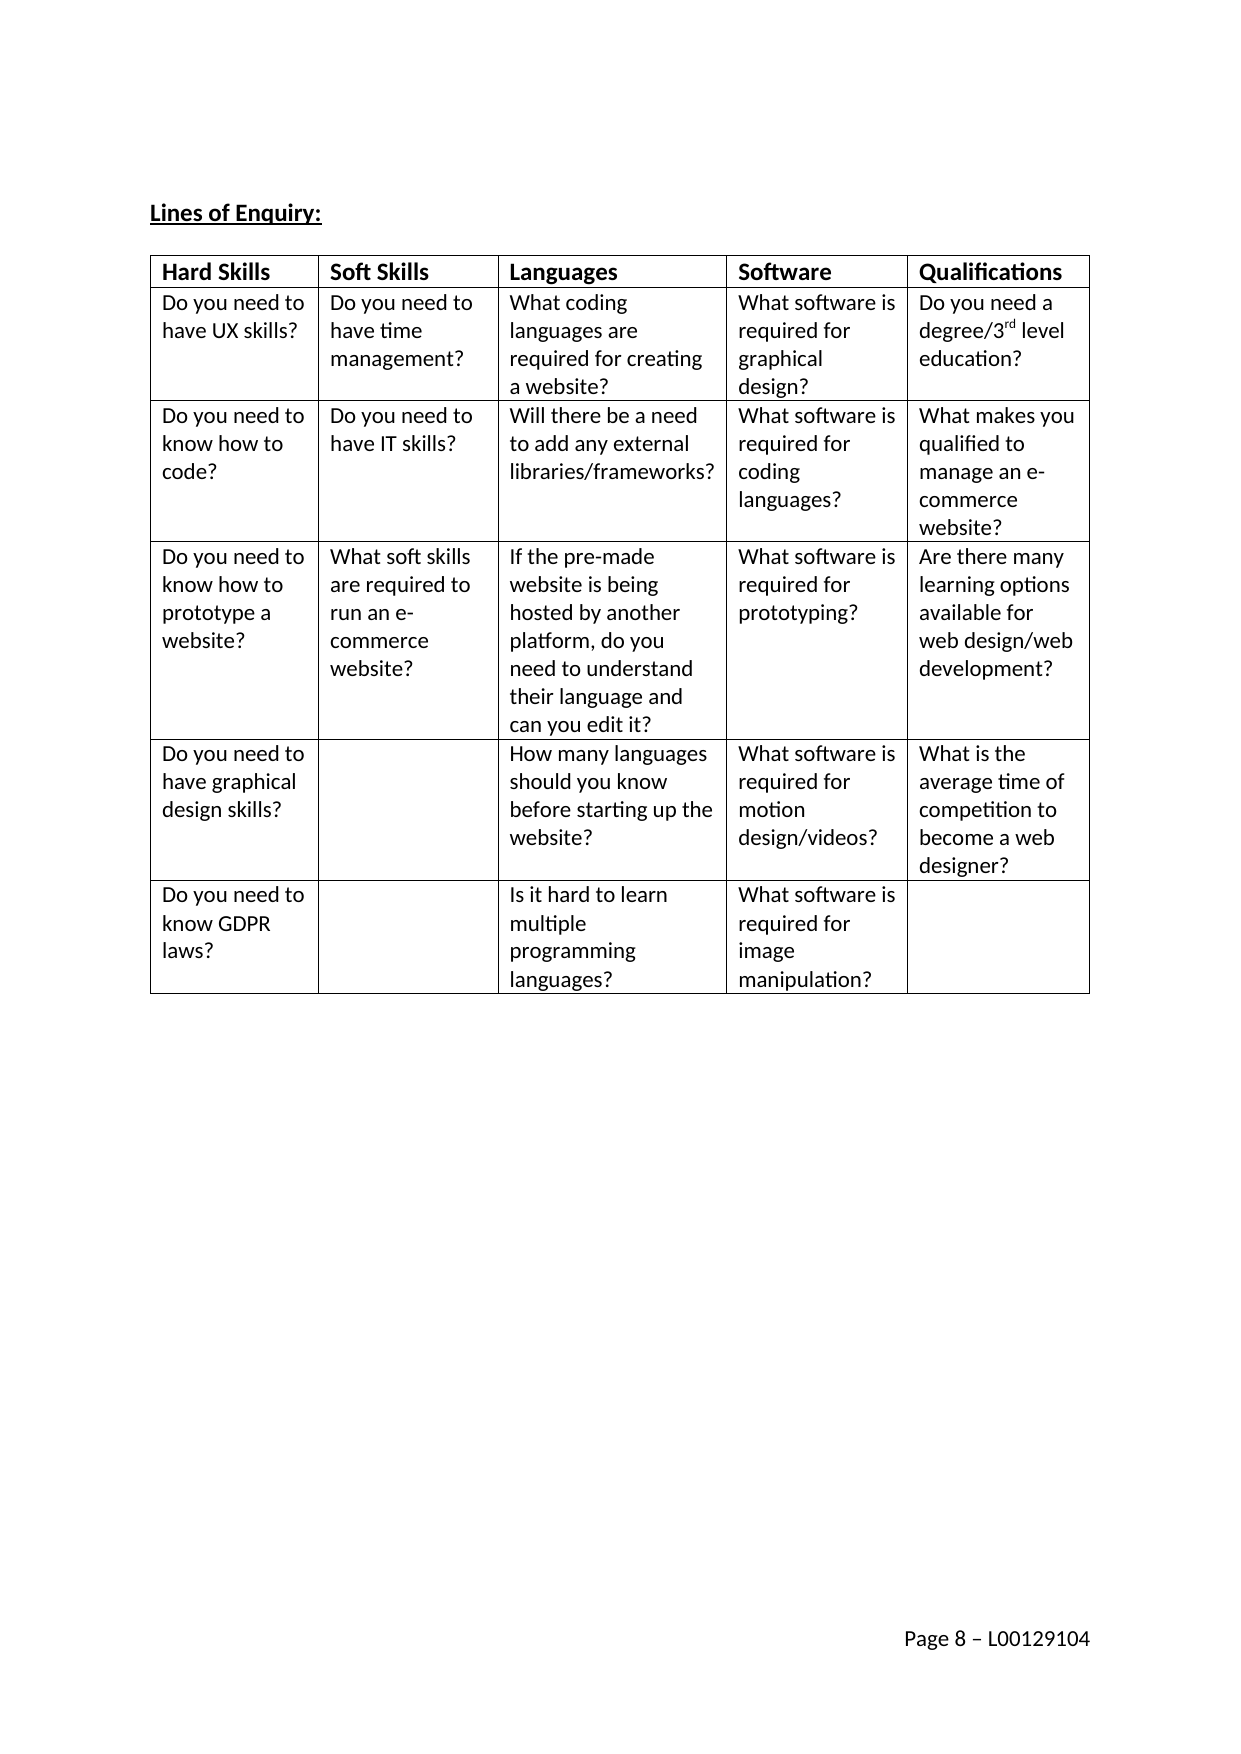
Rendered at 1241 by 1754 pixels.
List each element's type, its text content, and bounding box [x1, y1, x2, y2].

table_header Languages [499, 256, 726, 287]
table_header Software [727, 256, 907, 287]
table_cell Are there many learning options available for web design/web development? [908, 542, 1089, 738]
table_header Hard Skills [151, 256, 318, 287]
table_header Qualifications [908, 256, 1089, 287]
text Lines of Enquiry: [150, 197, 1090, 227]
table_cell Do you need to have UX skills? [151, 288, 318, 400]
table_cell Do you need to have graphical design skills? [151, 740, 318, 879]
table_cell [319, 881, 498, 993]
table_cell What makes you qualified to manage an e-commerce website? [908, 401, 1089, 541]
table_cell What coding languages are required for creating a website? [499, 288, 726, 400]
table_cell Do you need to have IT skills? [319, 401, 498, 541]
table_cell Do you need to know how to code? [151, 401, 318, 541]
table_cell What software is required for motion design/videos? [727, 740, 907, 879]
table_cell Is it hard to learn multiple programming languages? [499, 881, 726, 993]
table_cell Do you need to know GDPR laws? [151, 881, 318, 993]
table_cell What software is required for prototyping? [727, 542, 907, 738]
table_cell Do you need to have time management? [319, 288, 498, 400]
table_cell Do you need a degree/3rd level education? [908, 288, 1089, 400]
table_cell [319, 740, 498, 879]
table_cell What is the average time of competition to become a web designer? [908, 740, 1089, 879]
table_cell Do you need to know how to prototype a website? [151, 542, 318, 738]
table_cell Will there be a need to add any external libraries/frameworks? [499, 401, 726, 541]
table_cell How many languages should you know before starting up the website? [499, 740, 726, 879]
table_cell If the pre-made website is being hosted by another platform, do you need to understand their language and can you edit it? [499, 542, 726, 738]
table_cell What software is required for coding languages? [727, 401, 907, 541]
table_cell What software is required for graphical design? [727, 288, 907, 400]
table_cell What software is required for image manipulation? [727, 881, 907, 993]
table_cell What soft skills are required to run an e-commerce website? [319, 542, 498, 738]
table_cell [908, 881, 1089, 993]
table_header Soft Skills [319, 256, 498, 287]
